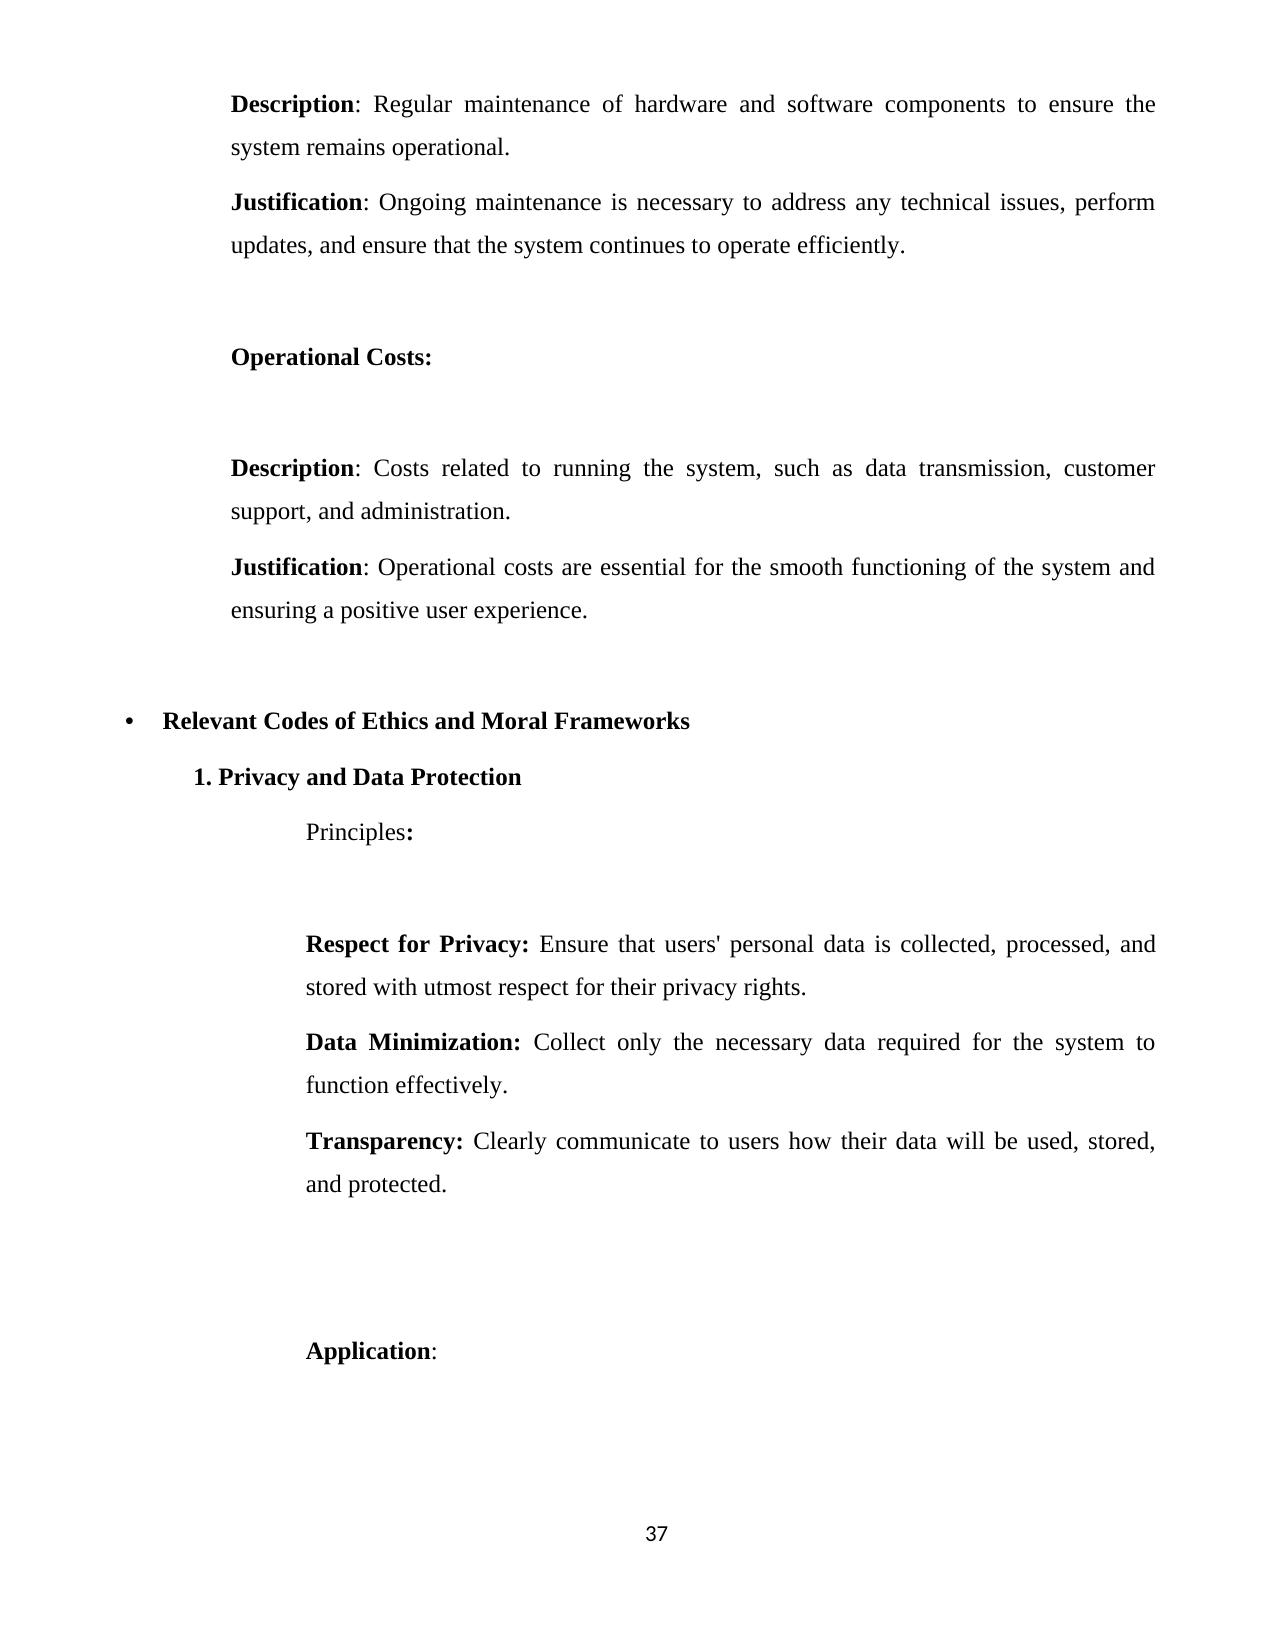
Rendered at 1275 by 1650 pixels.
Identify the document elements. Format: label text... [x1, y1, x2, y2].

text Transparency: Clearly communicate to users how their data will be used, stored, and protected. [306, 1126, 1157, 1198]
text Operational Costs: [193, 342, 1157, 371]
text Justification: Ongoing maintenance is necessary to address any technical issues, perform updates, and ensure that the system continues to operate efficiently. [231, 187, 1157, 259]
text Respect for Privacy: Ensure that users' personal data is collected, processed, and stored with utmost respect for their privacy rights. [306, 929, 1157, 1001]
text Description: Costs related to running the system, such as data transmission, customer support, and administration. [231, 453, 1157, 525]
text Data Minimization: Collect only the necessary data required for the system to function effectively. [306, 1027, 1157, 1099]
text Principles: [268, 817, 1157, 846]
text Description: Regular maintenance of hardware and software components to ensure the system remains operational. [231, 89, 1157, 161]
text Application: [268, 1336, 1157, 1365]
text 1. Privacy and Data Protection [118, 762, 1157, 791]
list Relevant Codes of Ethics and Moral Frameworks [125, 706, 1157, 735]
text Justification: Operational costs are essential for the smooth functioning of the system and ensuring a positive user experience. [231, 552, 1157, 624]
